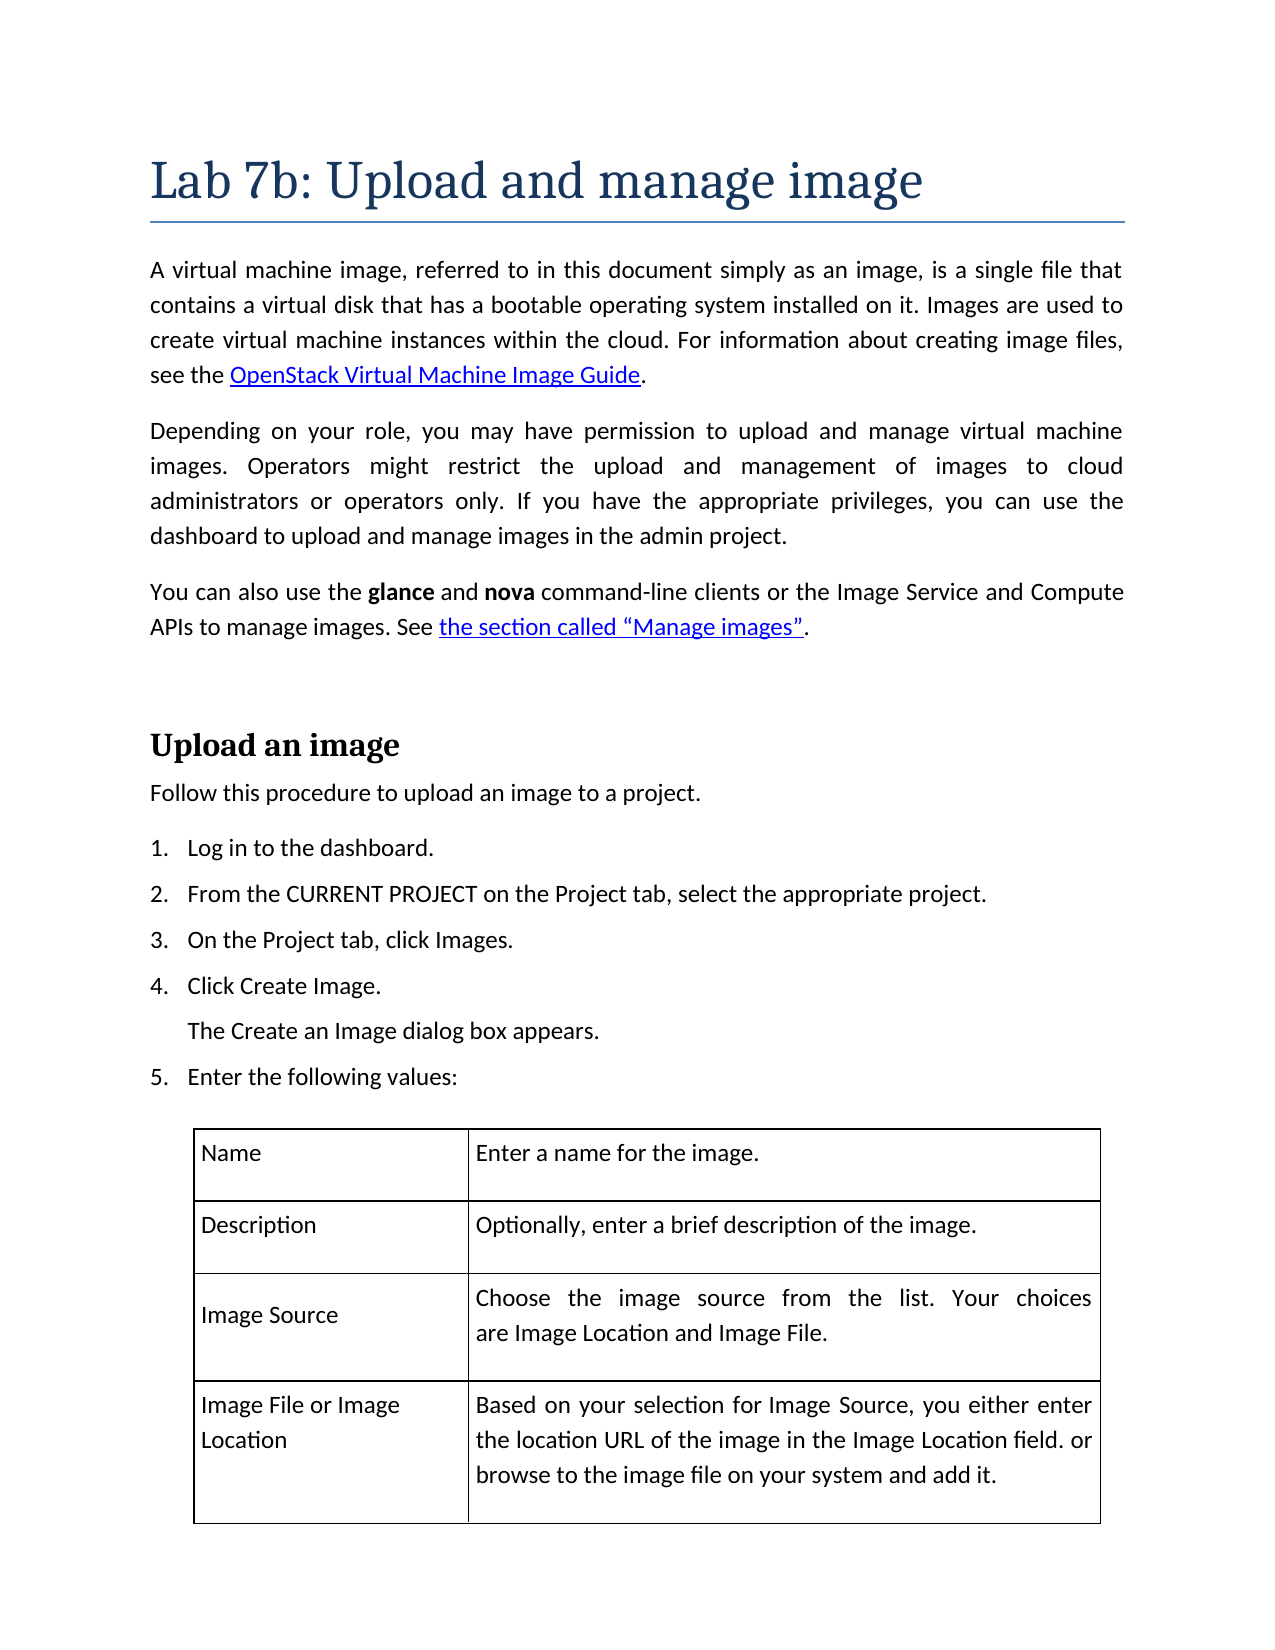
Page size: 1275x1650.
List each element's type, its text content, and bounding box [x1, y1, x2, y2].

text Follow this procedure to upload an image to a project. [150, 777, 1125, 807]
list Log in to the dashboard. [150, 833, 1125, 863]
table_header Name [195, 1130, 468, 1200]
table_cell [469, 1382, 1100, 1522]
list Enter the following values: [150, 1061, 1125, 1092]
title Lab 7b: Upload and manage image [150, 150, 1125, 221]
table_cell Image Source [195, 1274, 468, 1380]
table_cell Description [195, 1202, 468, 1273]
list On the Project tab, click Images. [150, 924, 1125, 954]
table_cell Optionally, enter a brief description of the image. [469, 1202, 1100, 1273]
text Depending on your role, you may have permission to upload and manage virtual machine images. Operators might restrict the upload and management of images to cloud administrators or operators only. If you have the appropriate privileges, you can use the dashboard to upload and manage images in the admin project. [150, 415, 1125, 550]
text You can also use the glance and nova command-line clients or the Image Service and Compute APIs to manage images. See the section called “Manage images”. [150, 576, 1125, 641]
text A virtual machine image, referred to in this document simply as an image, is a single file that contains a virtual disk that has a bootable operating system installed on it. Images are used to create virtual machine instances within the cloud. For information about creating image files, see the OpenStack Virtual Machine Image Guide. [150, 254, 1125, 389]
table_cell Choose the image source from the list. Your choices are Image Location and Image File. [469, 1274, 1100, 1380]
list Click Create Image. [150, 970, 1125, 1000]
subtitle Upload an image [150, 726, 1125, 765]
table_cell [195, 1382, 468, 1522]
table_header Enter a name for the image. [469, 1130, 1100, 1200]
list The Create an Image dialog box appears. [187, 1016, 1125, 1046]
list From the CURRENT PROJECT on the Project tab, select the appropriate project. [150, 878, 1125, 909]
